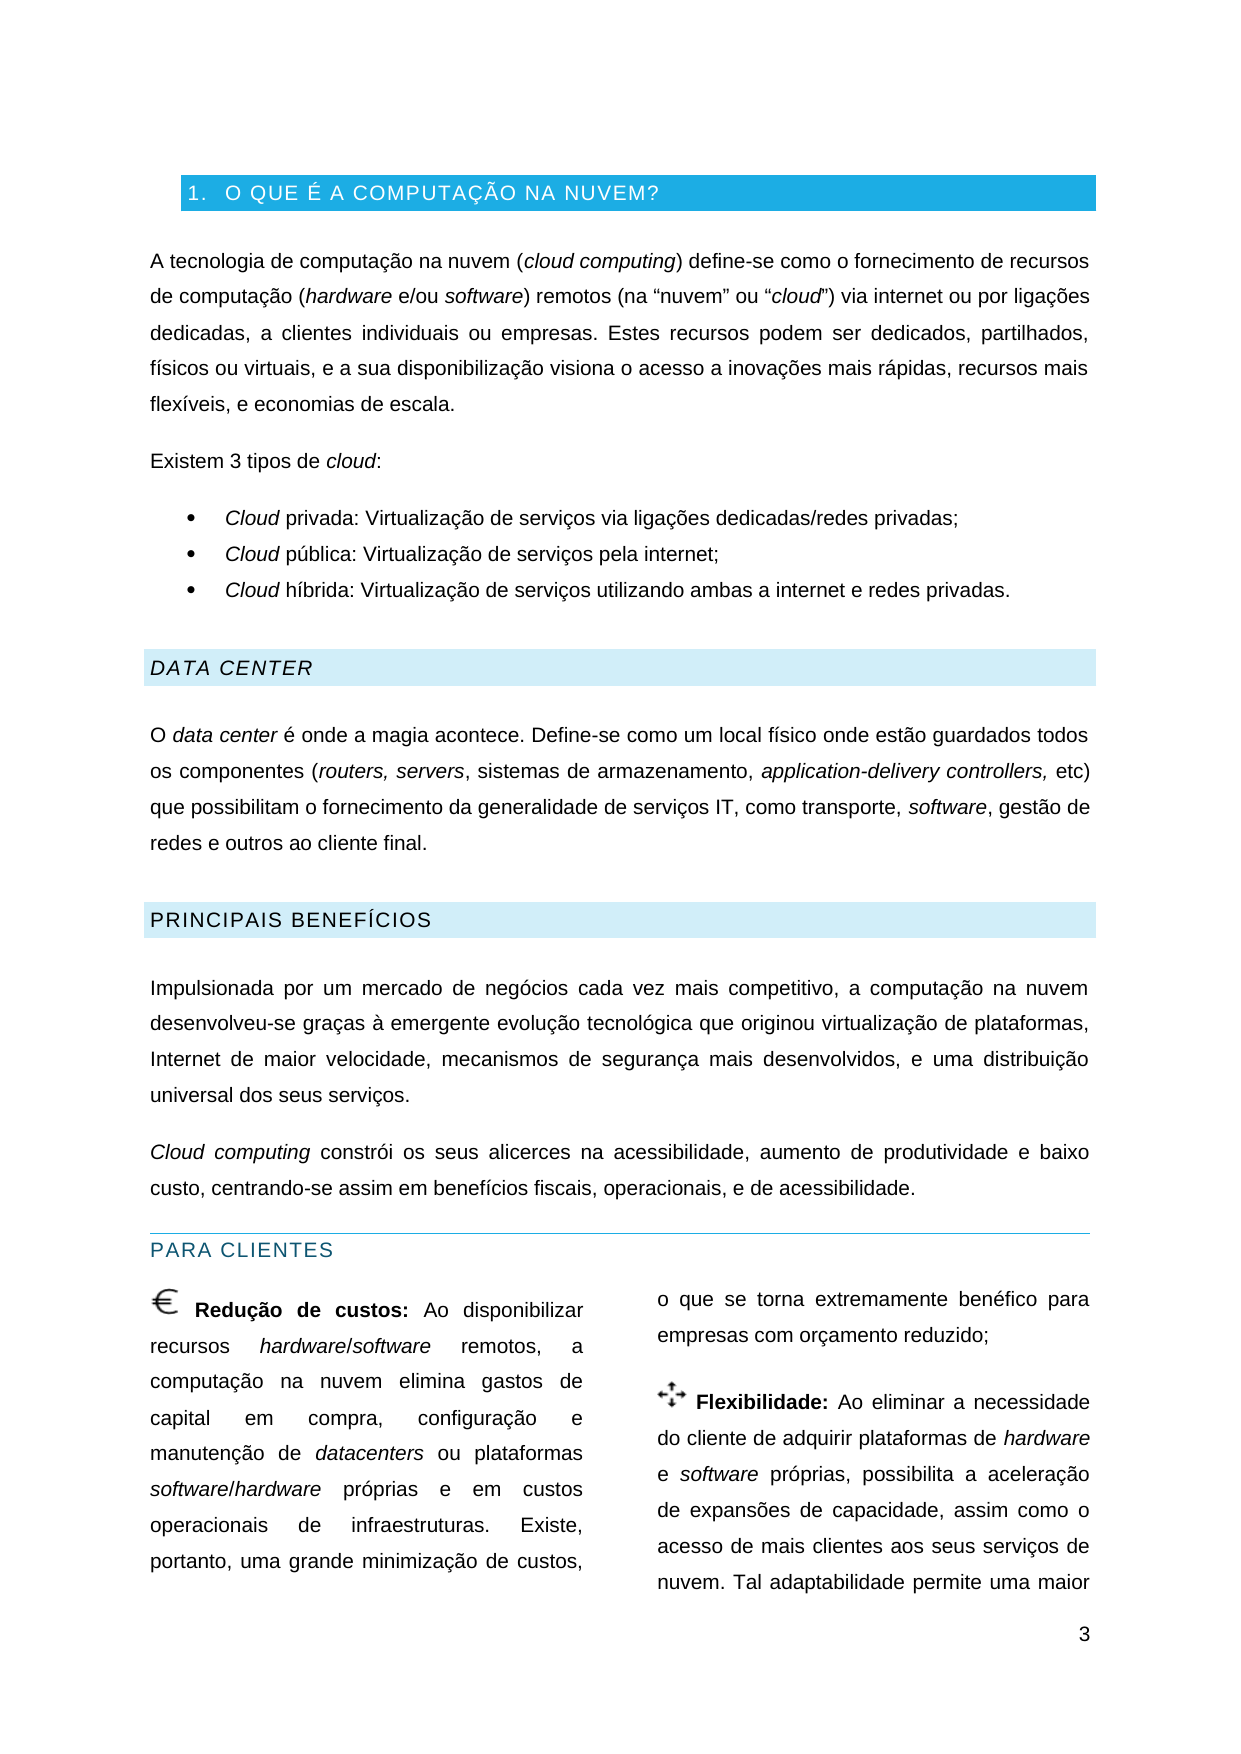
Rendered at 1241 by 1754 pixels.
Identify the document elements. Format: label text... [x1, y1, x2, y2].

list Cloud híbrida: Virtualização de serviços utilizando ambas a internet e redes privadas. [187, 578, 1090, 602]
subtitle Principais Benefícios [150, 908, 1090, 932]
picture [150, 1286, 181, 1317]
subtitle O que é a Computação na Nuvem? [188, 181, 1090, 205]
text Redução de custos: Ao disponibilizar recursos hardware/software remotos, a computação na nuvem elimina gastos de capital em compra, configuração e manutenção de datacenters ou plataformas software/hardware próprias e em custos operacionais de infraestruturas. Existe, portanto, uma grande minimização de custos, o que se torna extremamente benéfico para empresas com orçamento reduzido; [150, 1287, 583, 1573]
list Cloud pública: Virtualização de serviços pela internet; [187, 542, 1090, 566]
text Redução de custos: Ao disponibilizar recursos hardware/software remotos, a computação na nuvem elimina gastos de capital em compra, configuração e manutenção de datacenters ou plataformas software/hardware próprias e em custos operacionais de infraestruturas. Existe, portanto, uma grande minimização de custos, o que se torna extremamente benéfico para empresas com orçamento reduzido; [657, 1287, 1090, 1347]
picture [656, 1379, 688, 1410]
subtitle Data center [150, 656, 1090, 679]
text Cloud computing constrói os seus alicerces na acessibilidade, aumento de produtividade e baixo custo, centrando-se assim em benefícios fiscais, operacionais, e de acessibilidade. [150, 1140, 1090, 1200]
text O data center é onde a magia acontece. Define-se como um local físico onde estão guardados todos os componentes (routers, servers, sistemas de armazenamento, application-delivery controllers, etc) que possibilitam o fornecimento da generalidade de serviços IT, como transporte, software, gestão de redes e outros ao cliente final. [150, 723, 1090, 854]
text Impulsionada por um mercado de negócios cada vez mais competitivo, a computação na nuvem desenvolveu-se graças à emergente evolução tecnológica que originou virtualização de plataformas, Internet de maior velocidade, mecanismos de segurança mais desenvolvidos, e uma distribuição universal dos seus serviços. [150, 975, 1090, 1107]
text Existem 3 tipos de cloud: [150, 449, 1090, 473]
text A tecnologia de computação na nuvem (cloud computing) define-se como o fornecimento de recursos de computação (hardware e/ou software) remotos (na “nuvem” ou “cloud”) via internet ou por ligações dedicadas, a clientes individuais ou empresas. Estes recursos podem ser dedicados, partilhados, físicos ou virtuais, e a sua disponibilização visiona o acesso a inovações mais rápidas, recursos mais flexíveis, e economias de escala. [150, 248, 1090, 416]
list Cloud privada: Virtualização de serviços via ligações dedicadas/redes privadas; [187, 506, 1090, 530]
subtitle Para clientes [150, 1234, 1090, 1262]
